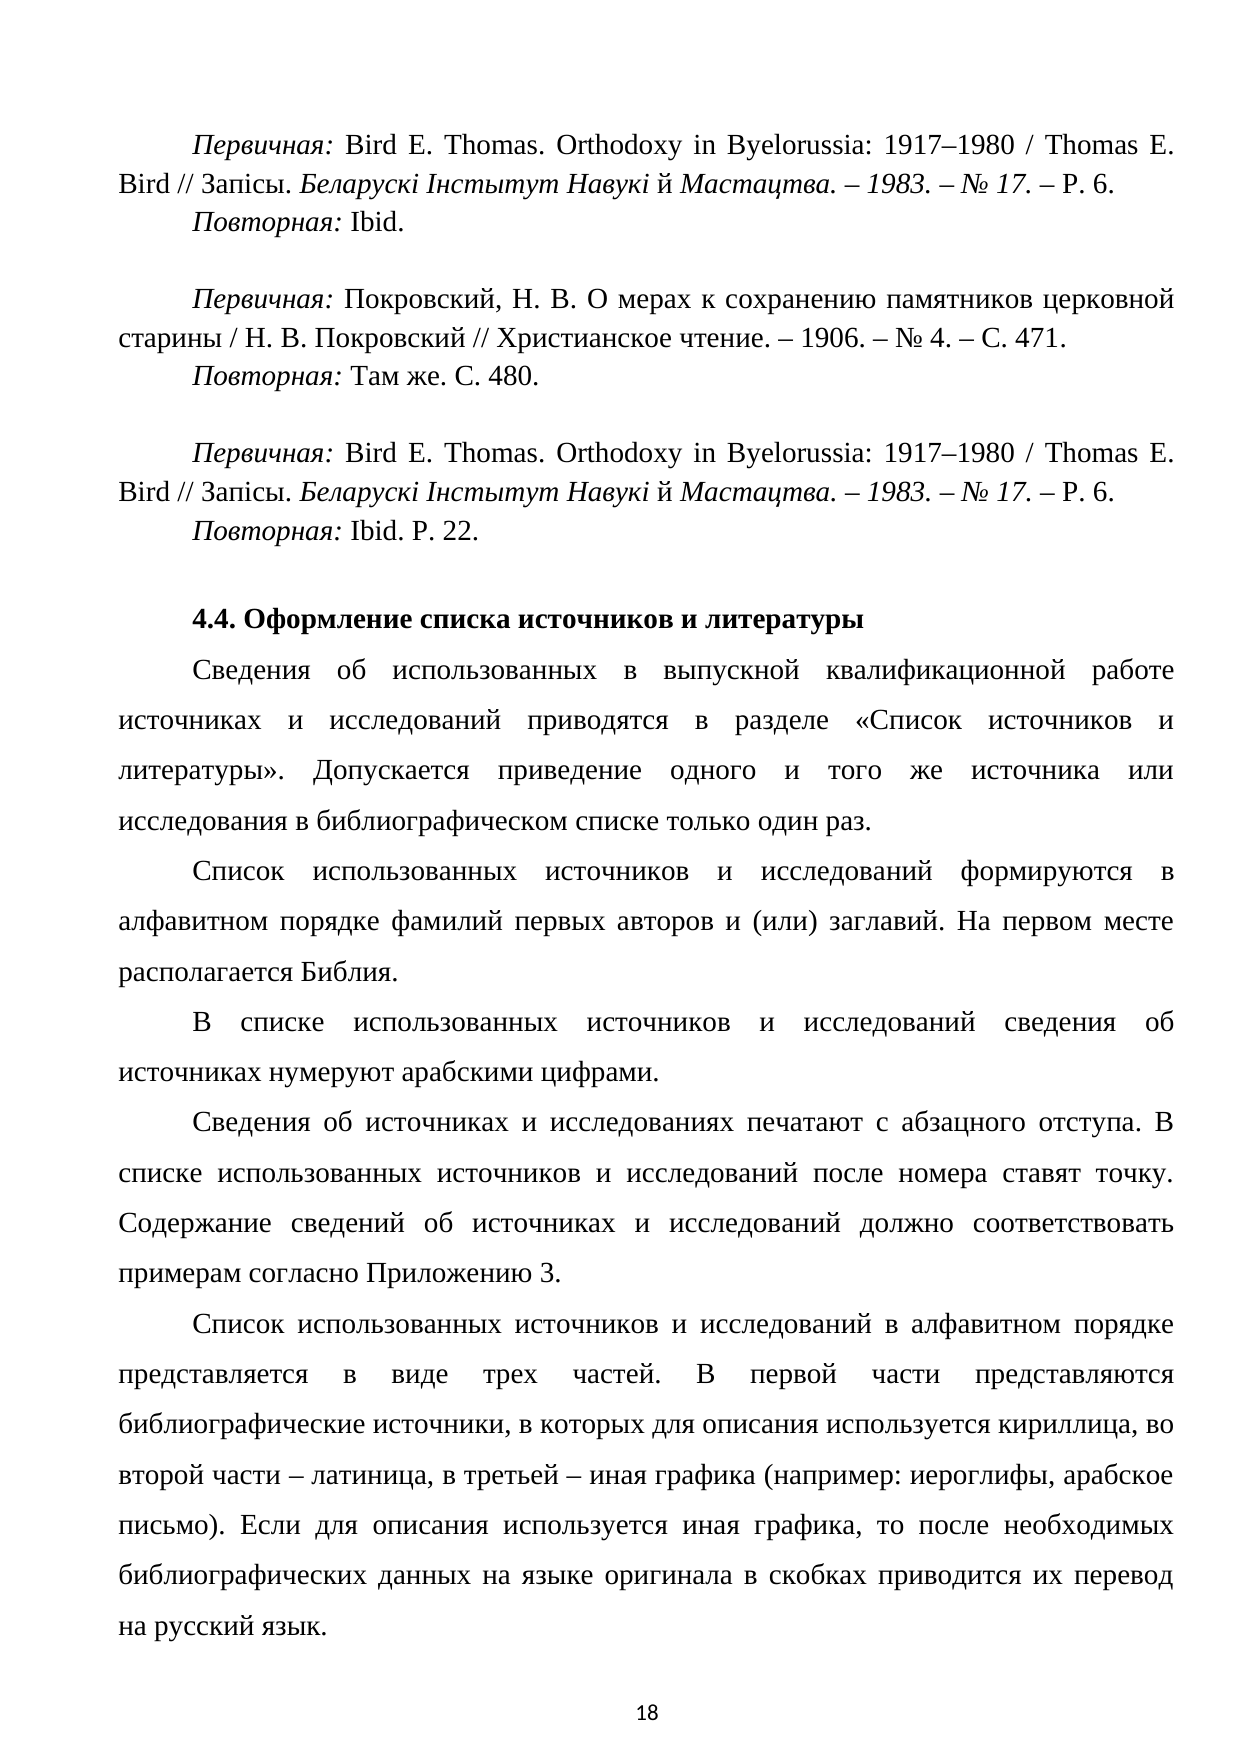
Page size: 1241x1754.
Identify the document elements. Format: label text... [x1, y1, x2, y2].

text Список использованных источников и исследований формируются в алфавитном порядке фамилий первых авторов и (или) заглавий. На первом месте располагается Библия. [118, 853, 1175, 987]
text Сведения об использованных в выпускной квалификационной работе источниках и исследований приводятся в разделе «Список источников и литературы». Допускается приведение одного и того же источника или исследования в библиографическом списке только один раз. [118, 652, 1175, 836]
text Первичная: Bird E. Thomas. Orthodoxy in Byelorussia: 1917–1980 / Thomas E. Bird // Запісы. Беларускі Інстытут Навукі й Мастацтва. – 1983. – № 17. – P. 6. [118, 436, 1175, 508]
text В списке использованных источников и исследований сведения об источниках нумеруют арабскими цифрами. [118, 1004, 1175, 1088]
text 4.4. Оформление списка источников и литературы [118, 601, 1175, 635]
text Повторная: Ibid. [118, 204, 1175, 238]
text Первичная: Bird E. Thomas. Orthodoxy in Byelorussia: 1917–1980 / Thomas E. Bird // Запісы. Беларускі Інстытут Навукі й Мастацтва. – 1983. – № 17. – P. 6. [118, 127, 1175, 199]
text Повторная: Там же. С. 480. [118, 358, 1175, 392]
text Повторная: Ibid. Р. 22. [118, 513, 1175, 546]
text Первичная: Покровский, Н. В. О мерах к сохранению памятников церковной старины / Н. В. Покровский // Христианское чтение. – 1906. – № 4. – С. 471. [118, 281, 1175, 353]
text Список использованных источников и исследований в алфавитном порядке представляется в виде трех частей. В первой части представляются библиографические источники, в которых для описания используется кириллица, во второй части – латиница, в третьей – иная графика (например: иероглифы, арабское письмо). Если для описания используется иная графика, то после необходимых библиографических данных на языке оригинала в скобках приводится их перевод на русский язык. [118, 1306, 1175, 1641]
text Сведения об источниках и исследованиях печатают с абзацного отступа. В списке использованных источников и исследований после номера ставят точку. Содержание сведений об источниках и исследований должно соответствовать примерам согласно Приложению 3. [118, 1104, 1175, 1289]
